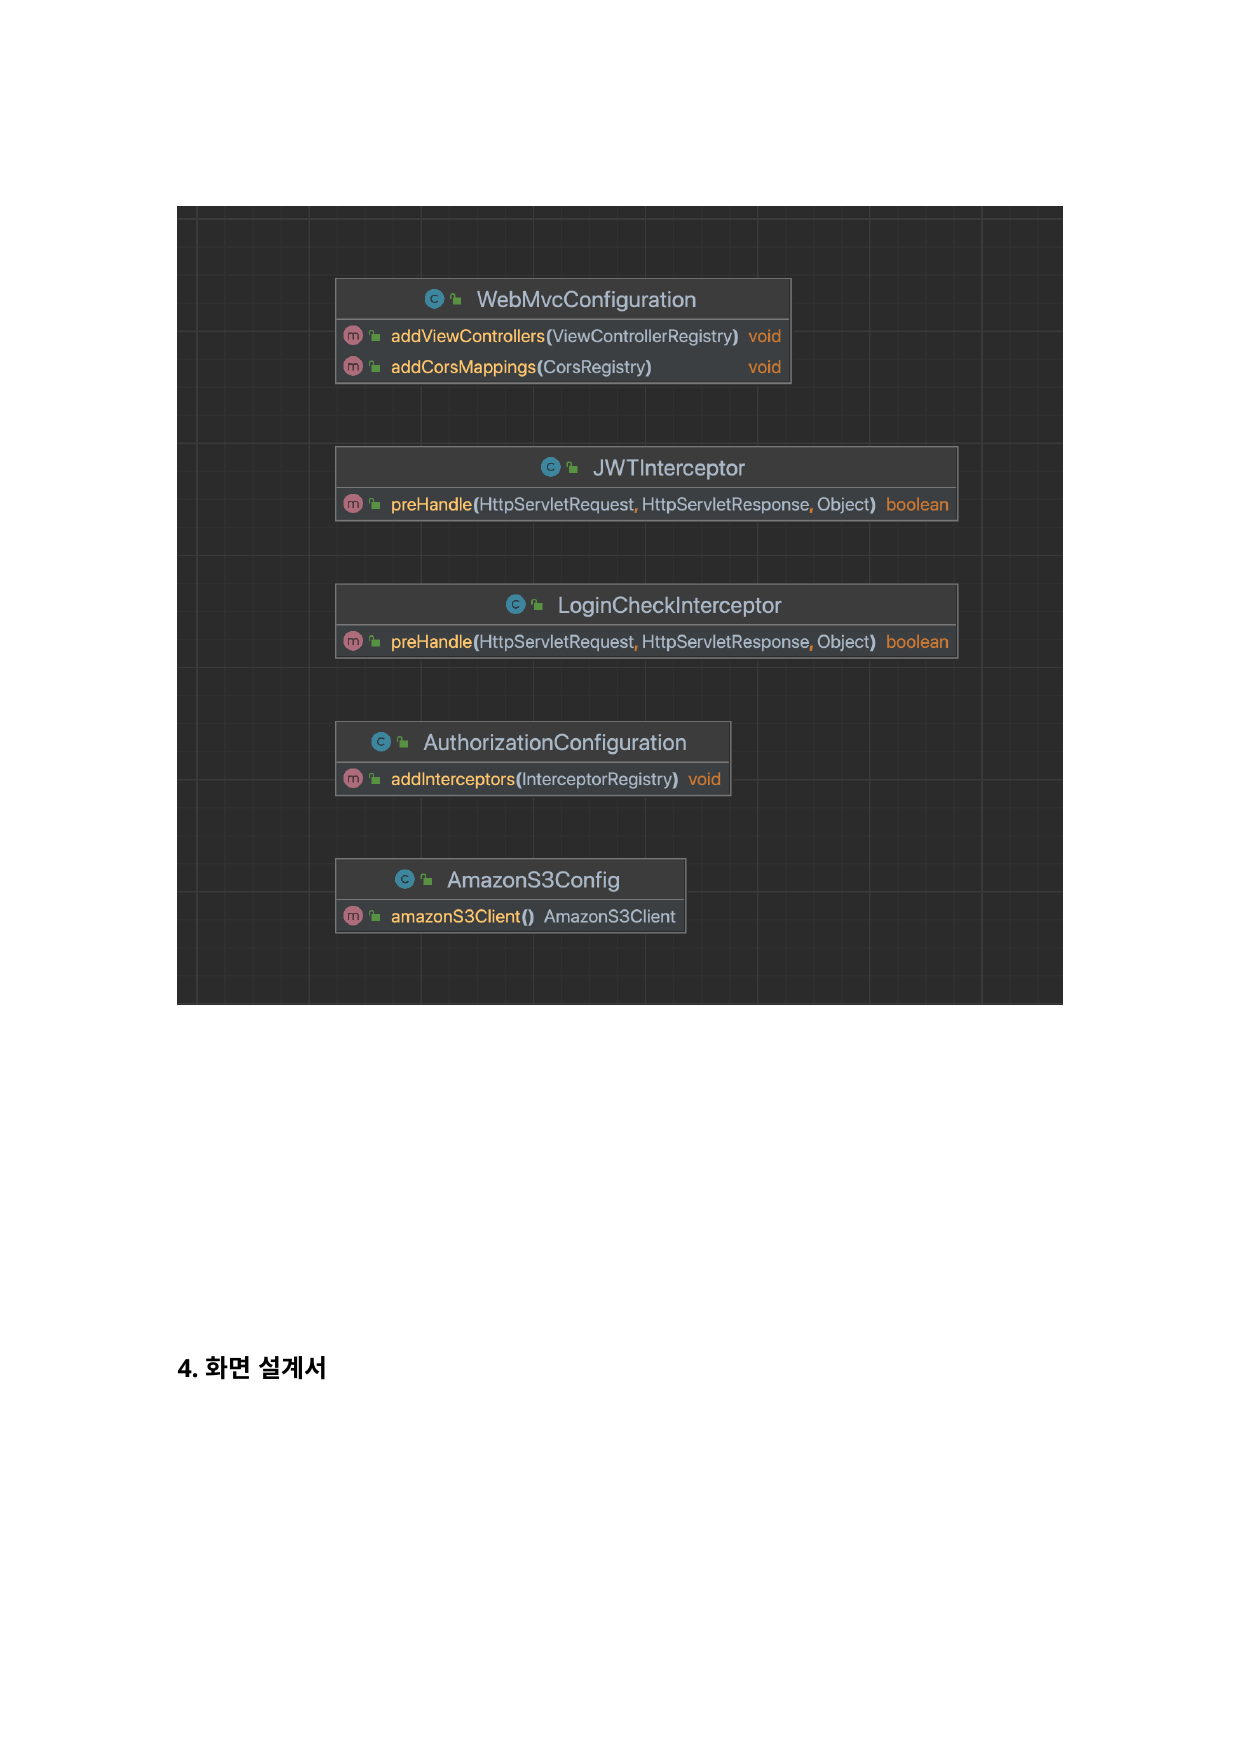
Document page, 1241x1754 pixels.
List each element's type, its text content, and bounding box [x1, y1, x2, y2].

text 4. 화면 설계서 [177, 1349, 1063, 1385]
picture [177, 206, 1063, 1005]
